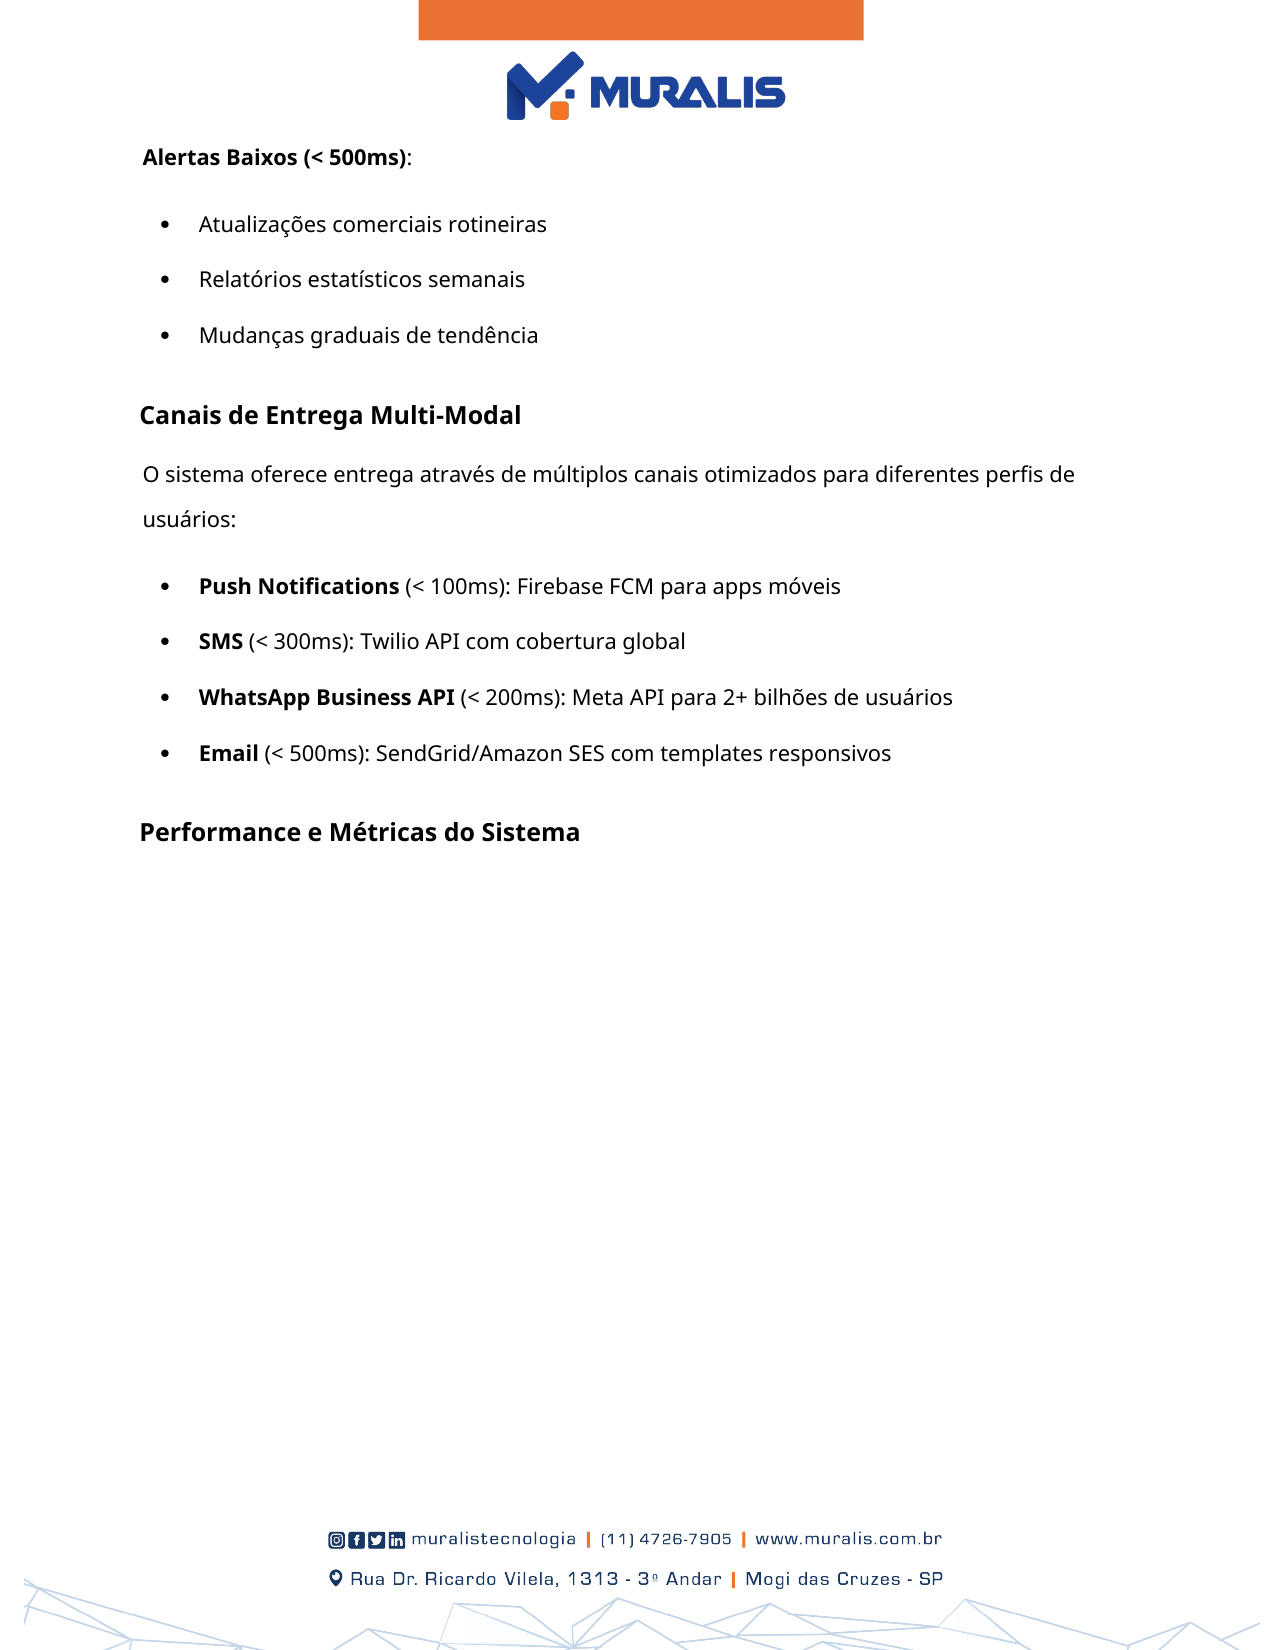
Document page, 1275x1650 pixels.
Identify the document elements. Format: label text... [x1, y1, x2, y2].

list Relatórios estatísticos semanais [161, 264, 1133, 294]
picture [503, 47, 789, 124]
list SMS (< 300ms): Twilio API com cobertura global [161, 626, 1133, 656]
list Atualizações comerciais rotineiras [161, 209, 1133, 238]
list WhatsApp Business API (< 200ms): Meta API para 2+ bilhões de usuários [161, 682, 1133, 712]
list Email (< 500ms): SendGrid/Amazon SES com templates responsivos [161, 738, 1133, 767]
text Performance e Métricas do Sistema [139, 815, 1133, 849]
text Canais de Entrega Multi-Modal [139, 397, 1133, 432]
picture [7, 1501, 1260, 1650]
text Alertas Baixos (< 500ms): [142, 142, 1133, 172]
list Mudanças graduais de tendência [161, 320, 1133, 350]
list Push Notifications (< 100ms): Firebase FCM para apps móveis [161, 571, 1133, 601]
text O sistema oferece entrega através de múltiplos canais otimizados para diferentes perfis de usuários: [142, 459, 1133, 534]
